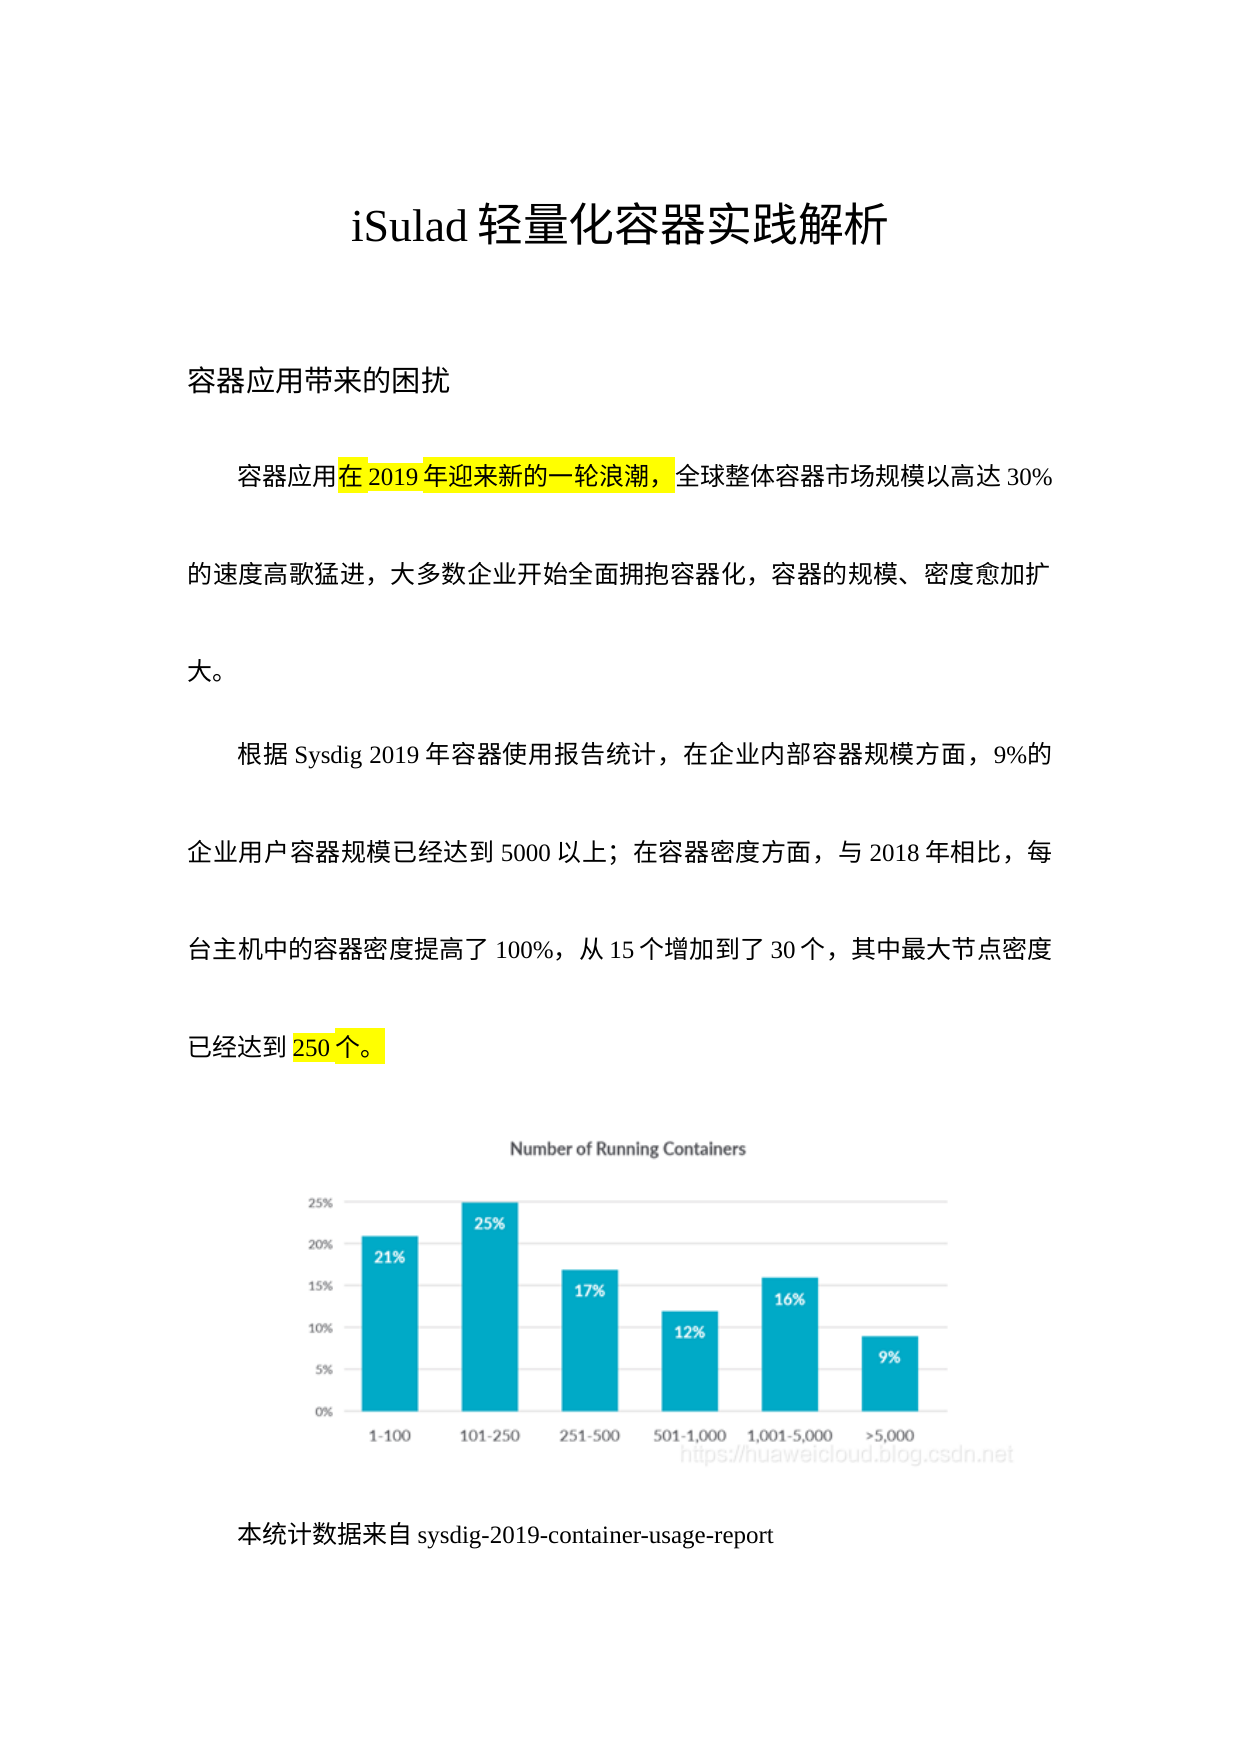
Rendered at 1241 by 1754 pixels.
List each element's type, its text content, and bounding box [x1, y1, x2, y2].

subtitle iSulad轻量化容器实践解析 [187, 172, 1053, 270]
text 本统计数据来自sysdig-2019-container-usage-report [187, 1501, 1053, 1566]
picture [237, 1096, 1027, 1480]
text 根据Sysdig 2019年容器使用报告统计，在企业内部容器规模方面，9%的企业用户容器规模已经达到5000以上；在容器密度方面，与2018年相比，每台主机中的容器密度提高了100%，从15个增加到了30个，其中最大节点密度已经达到250个。 [187, 721, 1053, 1078]
subtitle 容器应用带来的困扰 [187, 347, 1053, 412]
text 容器应用在2019年迎来新的一轮浪潮，全球整体容器市场规模以高达30%的速度高歌猛进，大多数企业开始全面拥抱容器化，容器的规模、密度愈加扩大。 [187, 442, 1053, 702]
